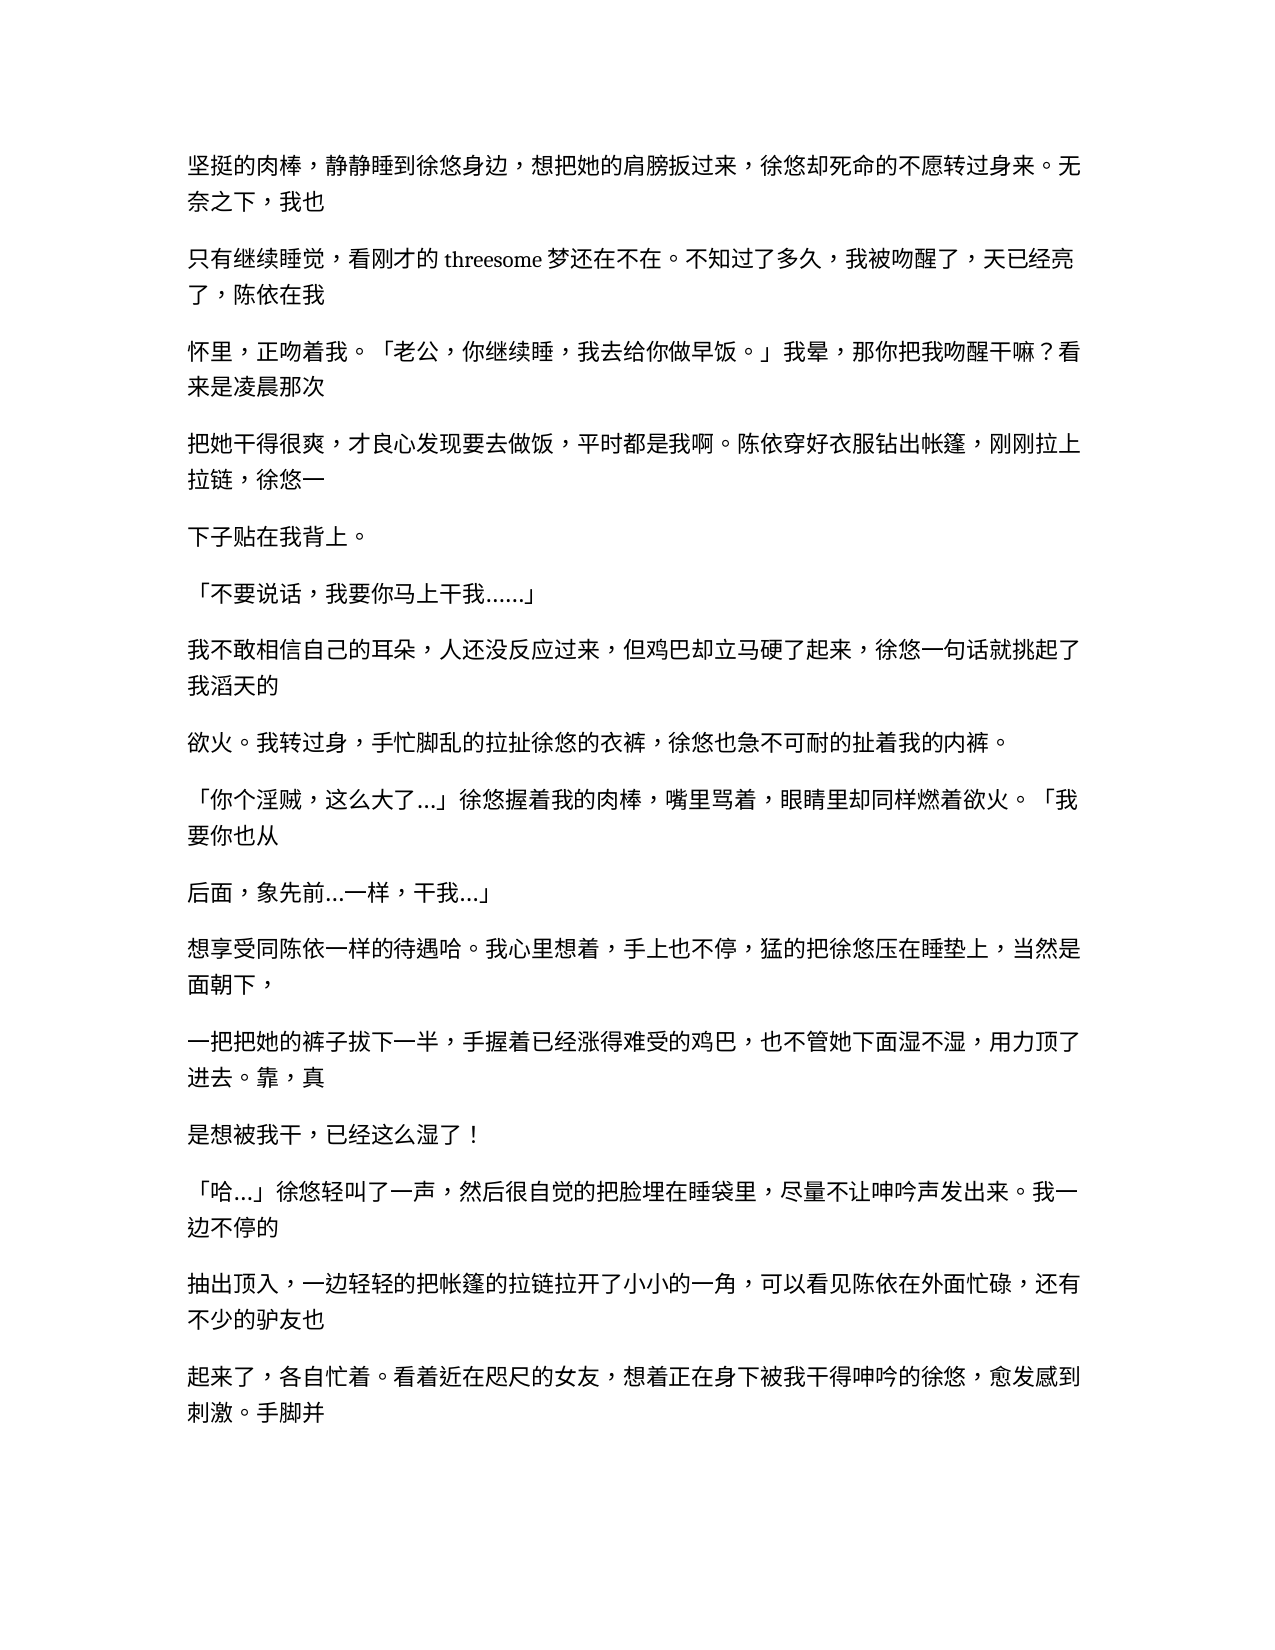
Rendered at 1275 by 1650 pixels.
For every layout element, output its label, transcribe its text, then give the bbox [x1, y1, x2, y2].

text 只有继续睡觉，看刚才的threesome 梦还在不在。不知过了多久，我被吻醒了，天已经亮了，陈依在我 [187, 243, 1087, 310]
text 「不要说话，我要你马上干我……」 [187, 578, 1087, 609]
text 起来了，各自忙着。看着近在咫尺的女友，想着正在身下被我干得呻吟的徐悠，愈发感到刺激。手脚并 [187, 1361, 1087, 1428]
text 把她干得很爽，才良心发现要去做饭，平时都是我啊。陈依穿好衣服钻出帐篷，刚刚拉上拉链，徐悠一 [187, 428, 1087, 495]
text 是想被我干，已经这么湿了！ [187, 1119, 1087, 1150]
text 下子贴在我背上。 [187, 521, 1087, 552]
text 怀里，正吻着我。「老公，你继续睡，我去给你做早饭。」我晕，那你把我吻醒干嘛？看来是凌晨那次 [187, 335, 1087, 403]
text 坚挺的肉棒，静静睡到徐悠身边，想把她的肩膀扳过来，徐悠却死命的不愿转过身来。无奈之下，我也 [187, 150, 1087, 217]
text 后面，象先前…一样，干我…」 [187, 877, 1087, 908]
text 「哈…」徐悠轻叫了一声，然后很自觉的把脸埋在睡袋里，尽量不让呻吟声发出来。我一边不停的 [187, 1176, 1087, 1243]
text 抽出顶入，一边轻轻的把帐篷的拉链拉开了小小的一角，可以看见陈依在外面忙碌，还有不少的驴友也 [187, 1268, 1087, 1335]
text 我不敢相信自己的耳朵，人还没反应过来，但鸡巴却立马硬了起来，徐悠一句话就挑起了我滔天的 [187, 634, 1087, 702]
text 想享受同陈依一样的待遇哈。我心里想着，手上也不停，猛的把徐悠压在睡垫上，当然是面朝下， [187, 933, 1087, 1001]
text 一把把她的裤子拔下一半，手握着已经涨得难受的鸡巴，也不管她下面湿不湿，用力顶了进去。靠，真 [187, 1026, 1087, 1093]
text 「你个淫贼，这么大了…」徐悠握着我的肉棒，嘴里骂着，眼睛里却同样燃着欲火。「我要你也从 [187, 784, 1087, 851]
text 欲火。我转过身，手忙脚乱的拉扯徐悠的衣裤，徐悠也急不可耐的扯着我的内裤。 [187, 727, 1087, 758]
